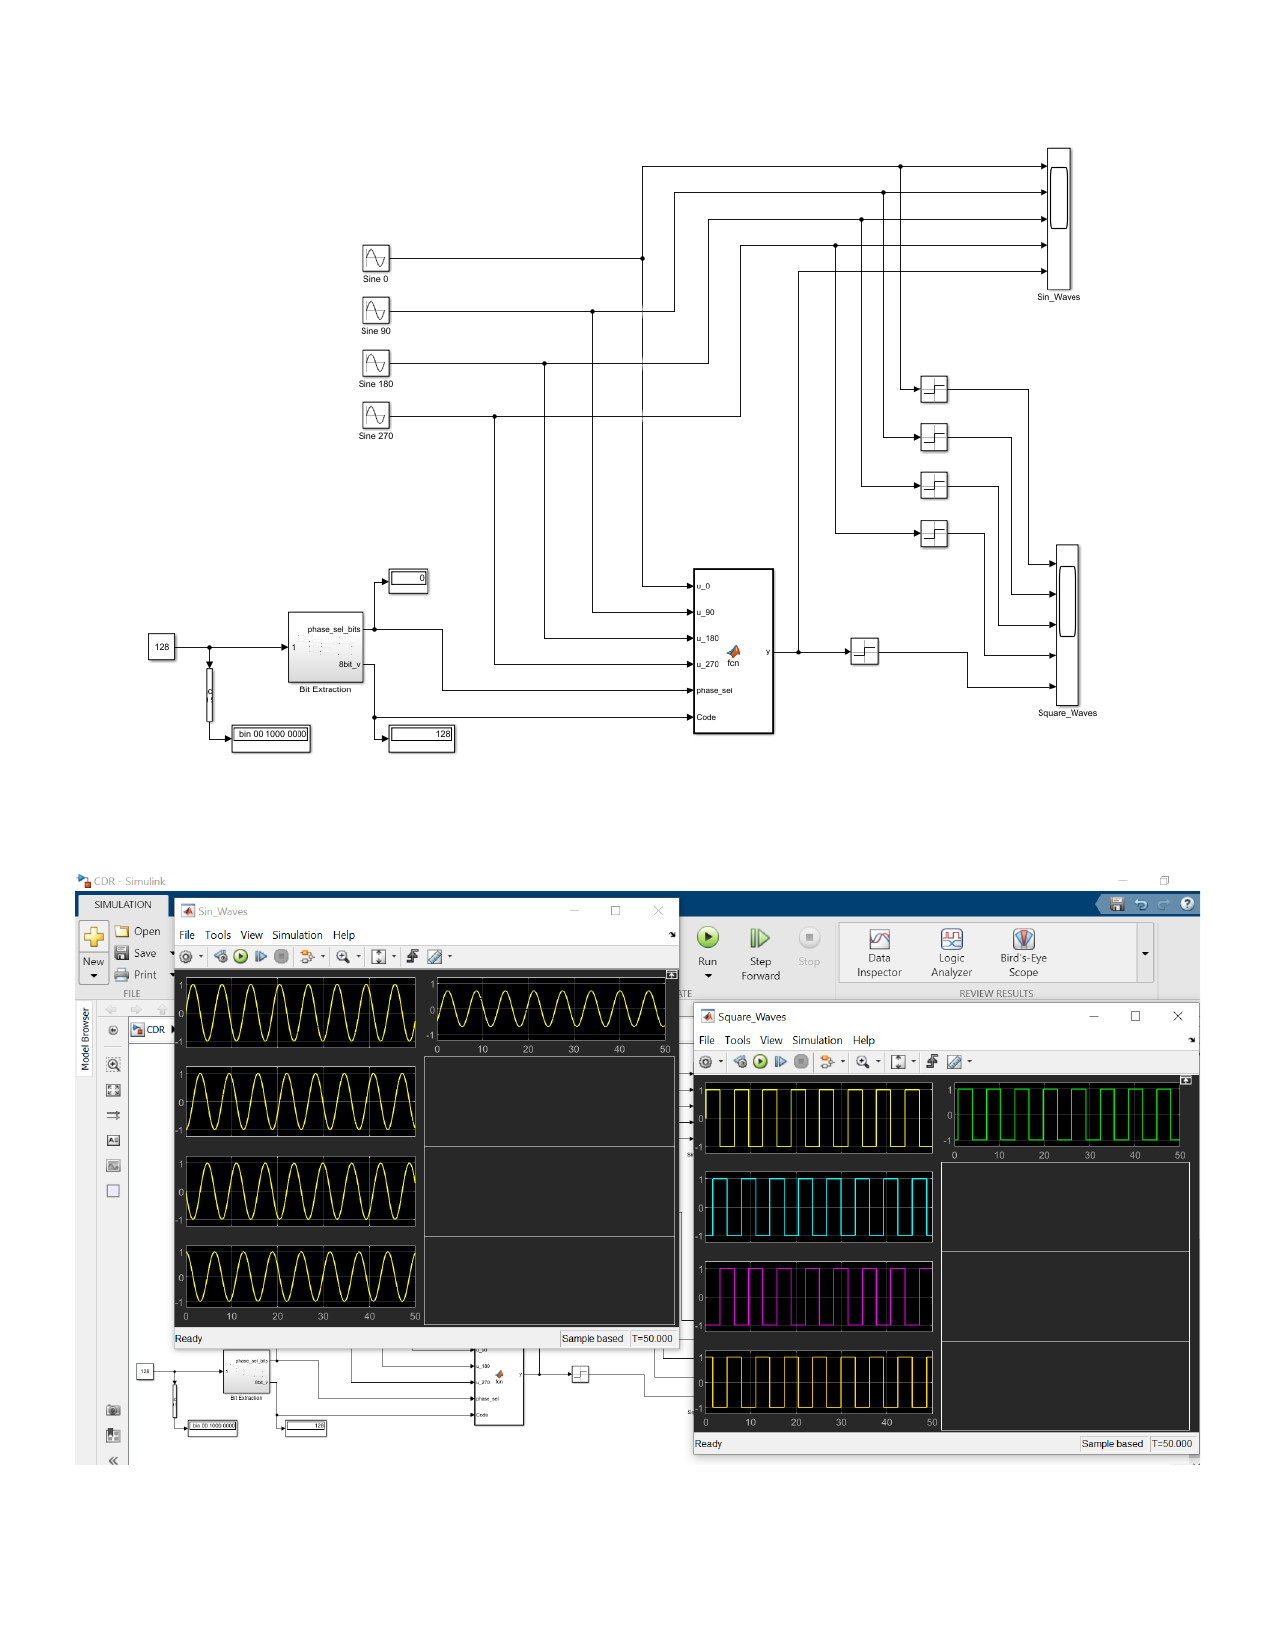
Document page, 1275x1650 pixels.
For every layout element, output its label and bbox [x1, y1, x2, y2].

picture [137, 123, 1138, 788]
picture [75, 871, 1200, 1465]
